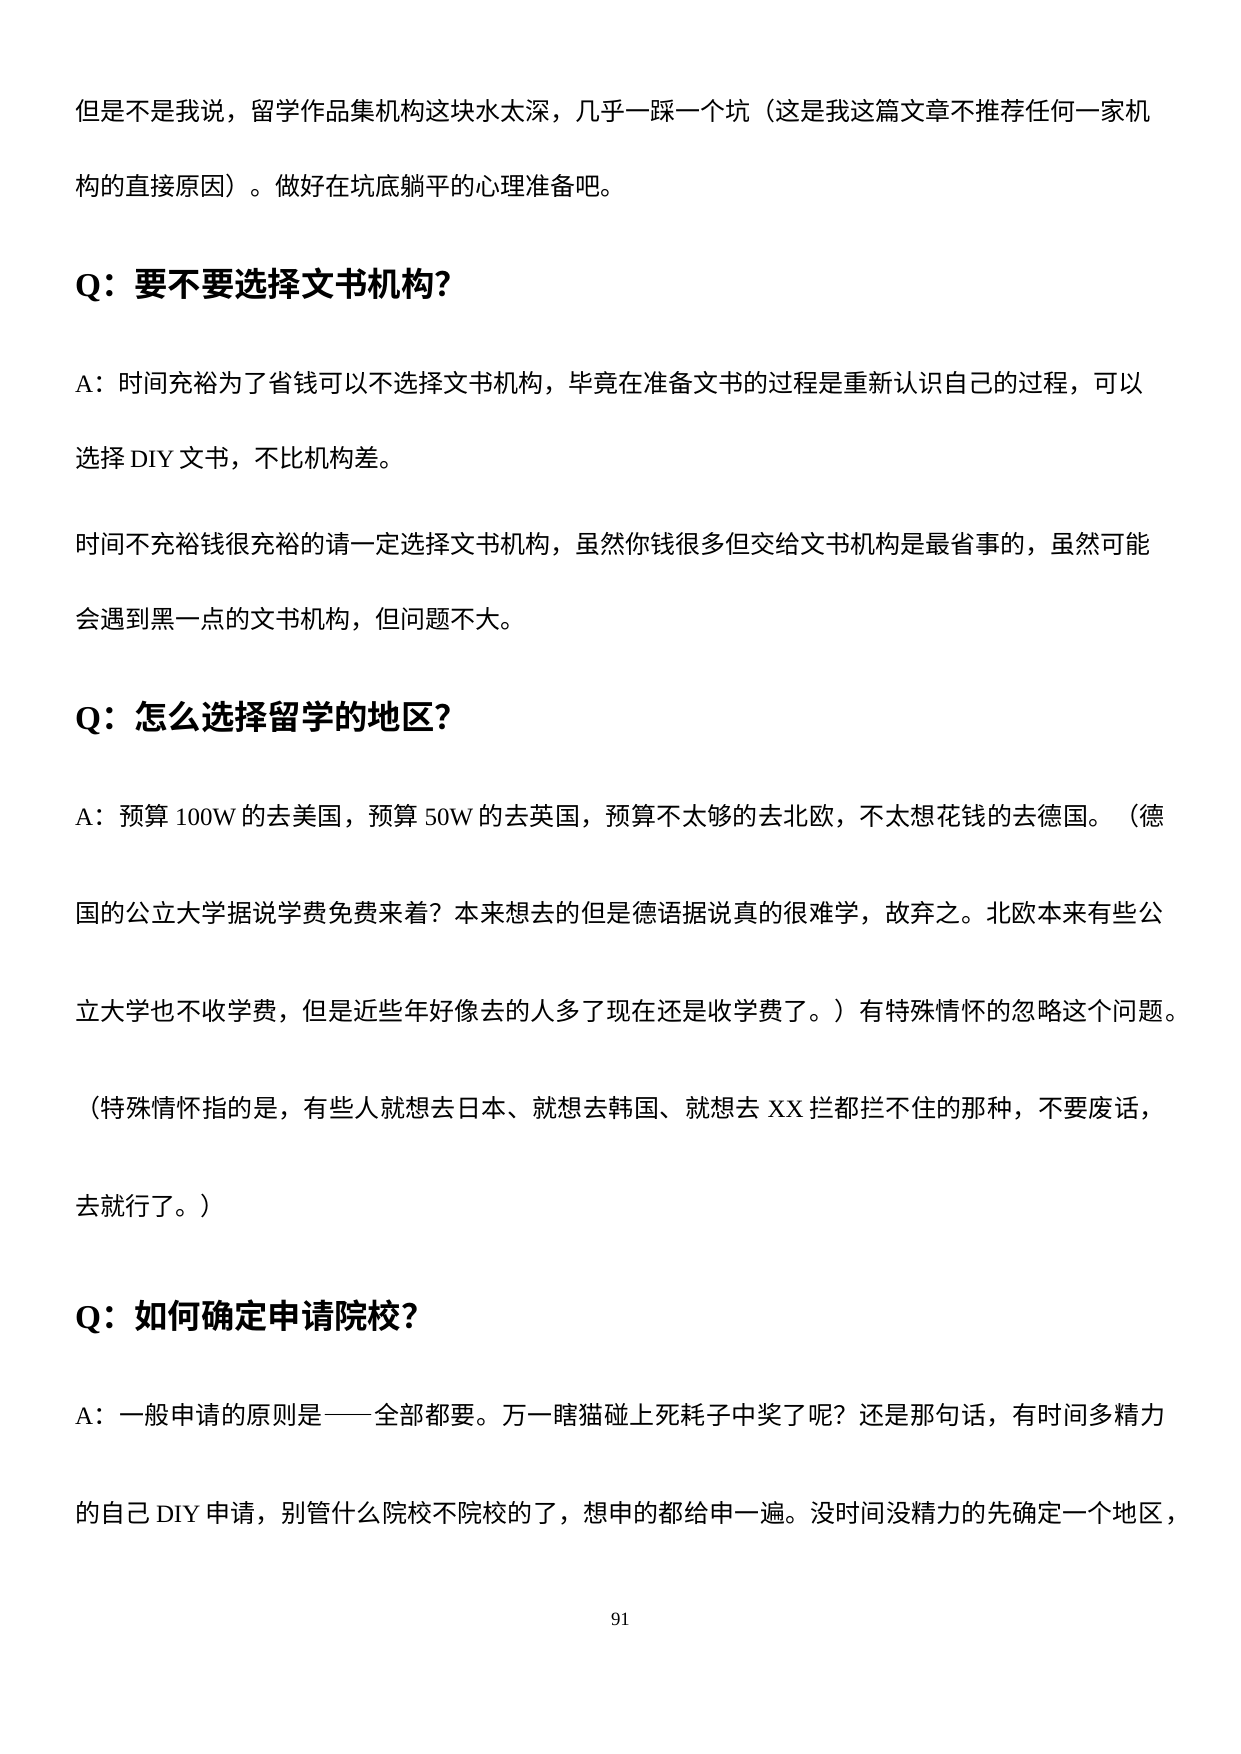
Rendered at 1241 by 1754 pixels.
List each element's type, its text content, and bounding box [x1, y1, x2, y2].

text 但是不是我说，留学作品集机构这块水太深，几乎一踩一个坑（这是我这篇文章不推荐任何一家机构的直接原因）。做好在坑底躺平的心理准备吧。 [75, 77, 1165, 217]
text A：预算100W的去美国，预算50W的去英国，预算不太够的去北欧，不太想花钱的去德国。（德国的公立大学据说学费免费来着？本来想去的但是德语据说真的很难学，故弃之。北欧本来有些公立大学也不收学费，但是近些年好像去的人多了现在还是收学费了。）有特殊情怀的忽略这个问题。（特殊情怀指的是，有些人就想去日本、就想去韩国、就想去XX拦都拦不住的那种，不要废话，去就行了。） [75, 782, 1165, 1237]
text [75, 1381, 1165, 1544]
subtitle Q：怎么选择留学的地区？ [75, 682, 1165, 747]
text 时间不充裕钱很充裕的请一定选择文书机构，虽然你钱很多但交给文书机构是最省事的，虽然可能会遇到黑一点的文书机构，但问题不大。 [75, 510, 1165, 650]
subtitle Q：如何确定申请院校？ [75, 1282, 1165, 1347]
subtitle Q：要不要选择文书机构？ [75, 250, 1165, 315]
text A：时间充裕为了省钱可以不选择文书机构，毕竟在准备文书的过程是重新认识自己的过程，可以选择DIY文书，不比机构差。 [75, 349, 1165, 489]
